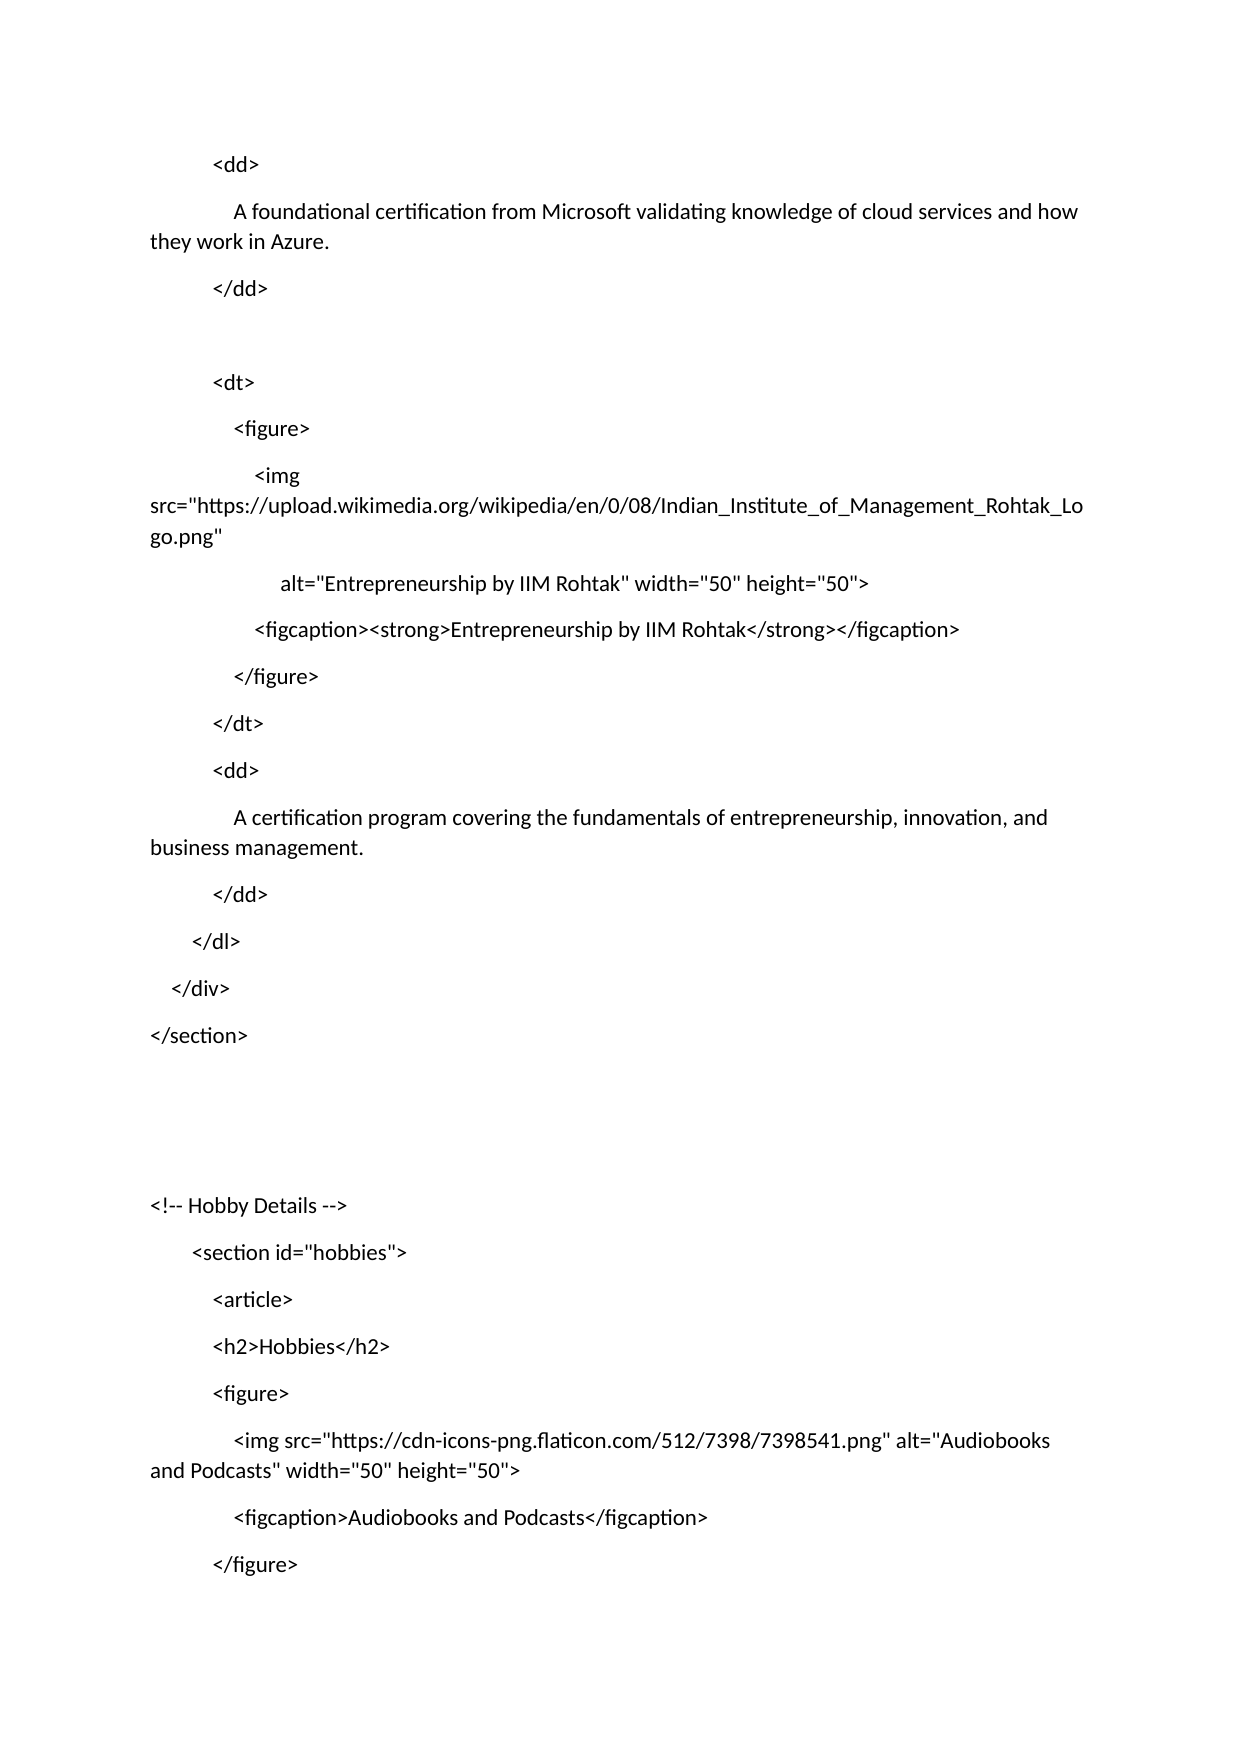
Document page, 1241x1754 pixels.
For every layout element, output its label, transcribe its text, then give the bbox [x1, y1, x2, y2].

text <dd> [150, 756, 1090, 784]
text </div> [150, 974, 1090, 1002]
text <img src="https://upload.wikimedia.org/wikipedia/en/0/08/Indian_Institute_of_Management_Rohtak_Logo.png" [150, 461, 1090, 550]
text <dt> [150, 368, 1090, 396]
text </dd> [150, 880, 1090, 908]
text <h2>Hobbies</h2> [150, 1332, 1090, 1360]
text <section id="hobbies"> [150, 1238, 1090, 1267]
text <figure> [150, 414, 1090, 443]
text </figure> [150, 1550, 1090, 1578]
text A foundational certification from Microsoft validating knowledge of cloud services and how they work in Azure. [150, 197, 1090, 255]
text <dd> [150, 150, 1090, 178]
text <figcaption><strong>Entrepreneurship by IIM Rohtak</strong></figcaption> [150, 616, 1090, 644]
text <img src="https://cdn-icons-png.flaticon.com/512/7398/7398541.png" alt="Audiobooks and Podcasts" width="50" height="50"> [150, 1426, 1090, 1484]
text <!-- Hobby Details --> [150, 1192, 1090, 1220]
text </section> [150, 1021, 1090, 1049]
text <figure> [150, 1379, 1090, 1407]
text <figcaption>Audiobooks and Podcasts</figcaption> [150, 1503, 1090, 1531]
text <article> [150, 1285, 1090, 1313]
text </dt> [150, 709, 1090, 737]
text </dd> [150, 274, 1090, 302]
text A certification program covering the fundamentals of entrepreneurship, innovation, and business management. [150, 803, 1090, 861]
text </figure> [150, 662, 1090, 691]
text </dl> [150, 927, 1090, 955]
text alt="Entrepreneurship by IIM Rohtak" width="50" height="50"> [150, 569, 1090, 597]
